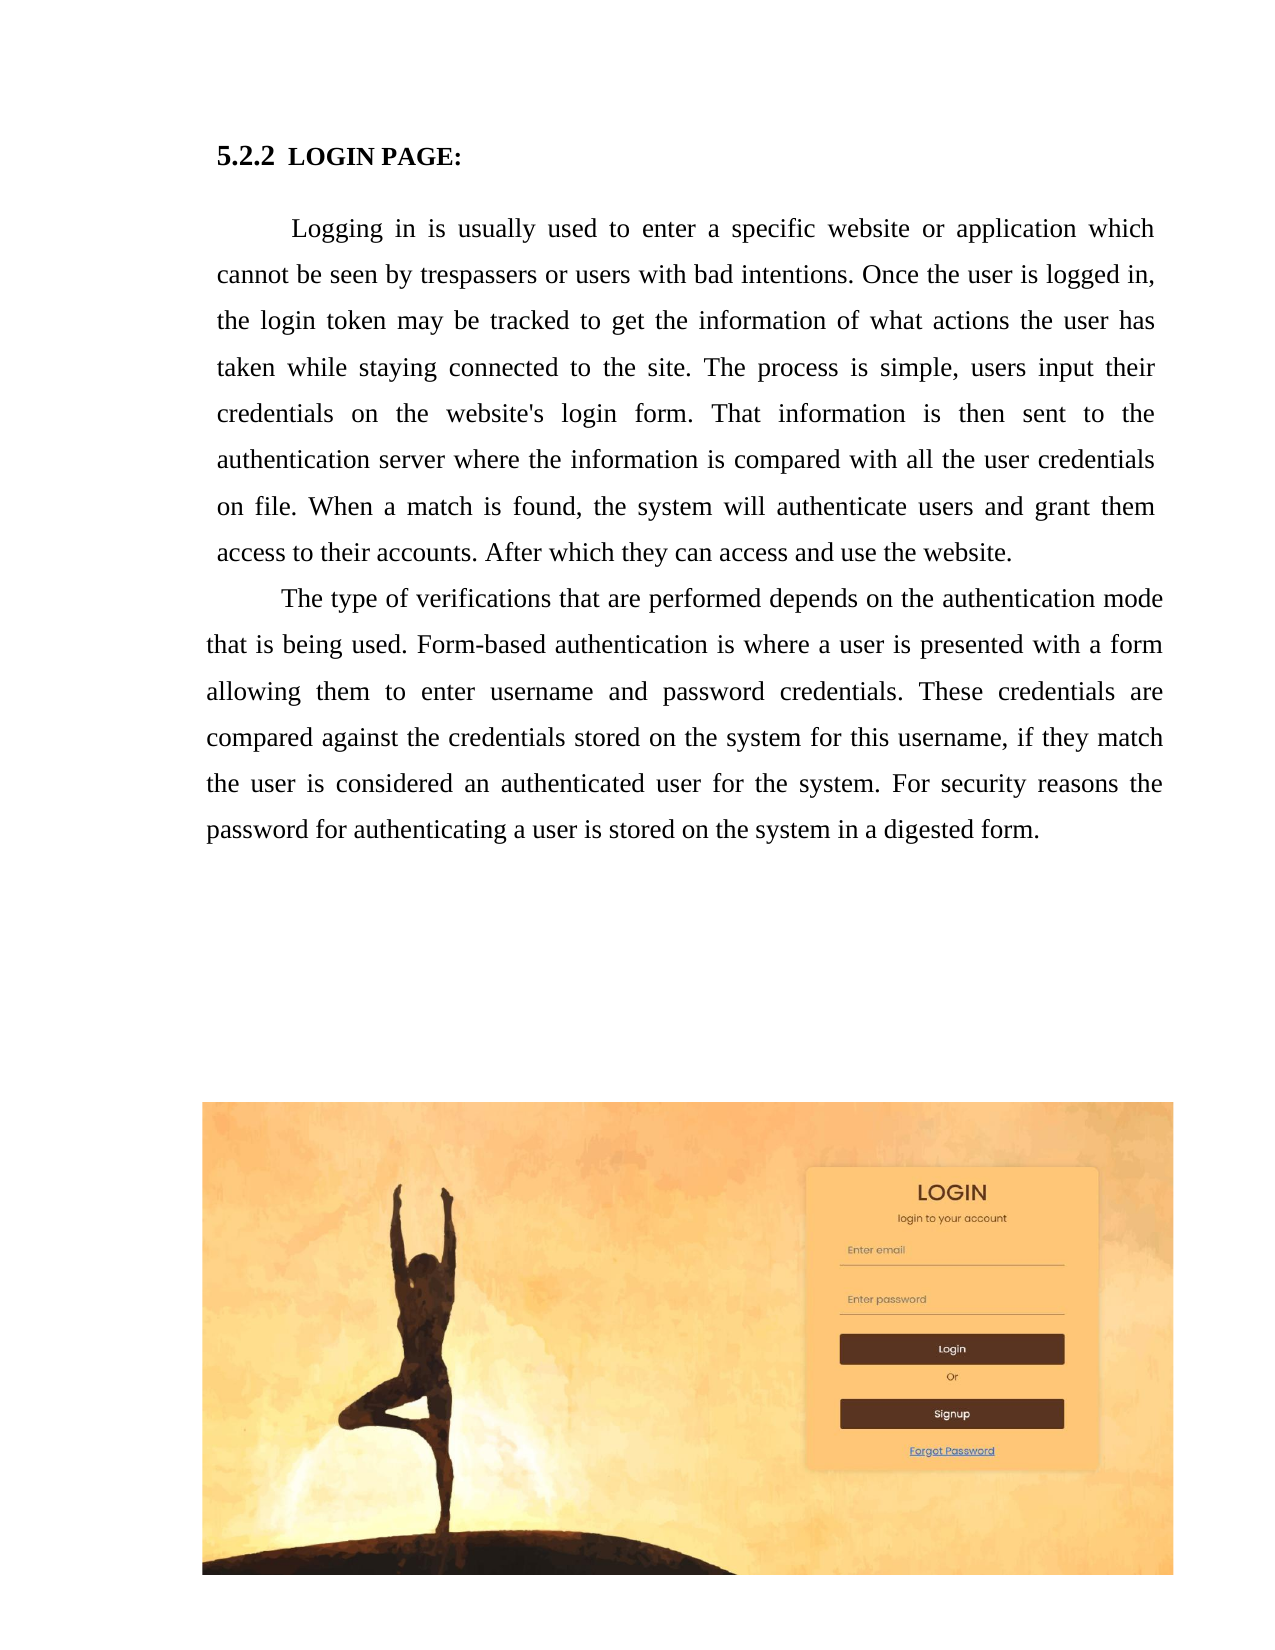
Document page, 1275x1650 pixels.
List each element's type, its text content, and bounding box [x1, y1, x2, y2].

text Logging in is usually used to enter a specific website or application which cannot be seen by trespassers or users with bad intentions. Once the user is logged in, the login token may be tracked to get the information of what actions the user has taken while staying connected to the site. The process is simple, users input their credentials on the website's login form. That information is then sent to the authentication server where the information is compared with all the user credentials on file. When a match is found, the system will authenticate users and grant them access to their accounts. After which they can access and use the website. [217, 212, 1156, 567]
text The type of verifications that are performed depends on the authentication mode that is being used. Form-based authentication is where a user is presented with a form allowing them to enter username and password credentials. These credentials are compared against the credentials stored on the system for this username, if they match the user is considered an authenticated user for the system. For security reasons the password for authenticating a user is stored on the system in a digested form. [206, 582, 1164, 844]
picture [202, 1102, 1174, 1575]
text 5.2.2 LOGIN PAGE: [217, 138, 1194, 172]
